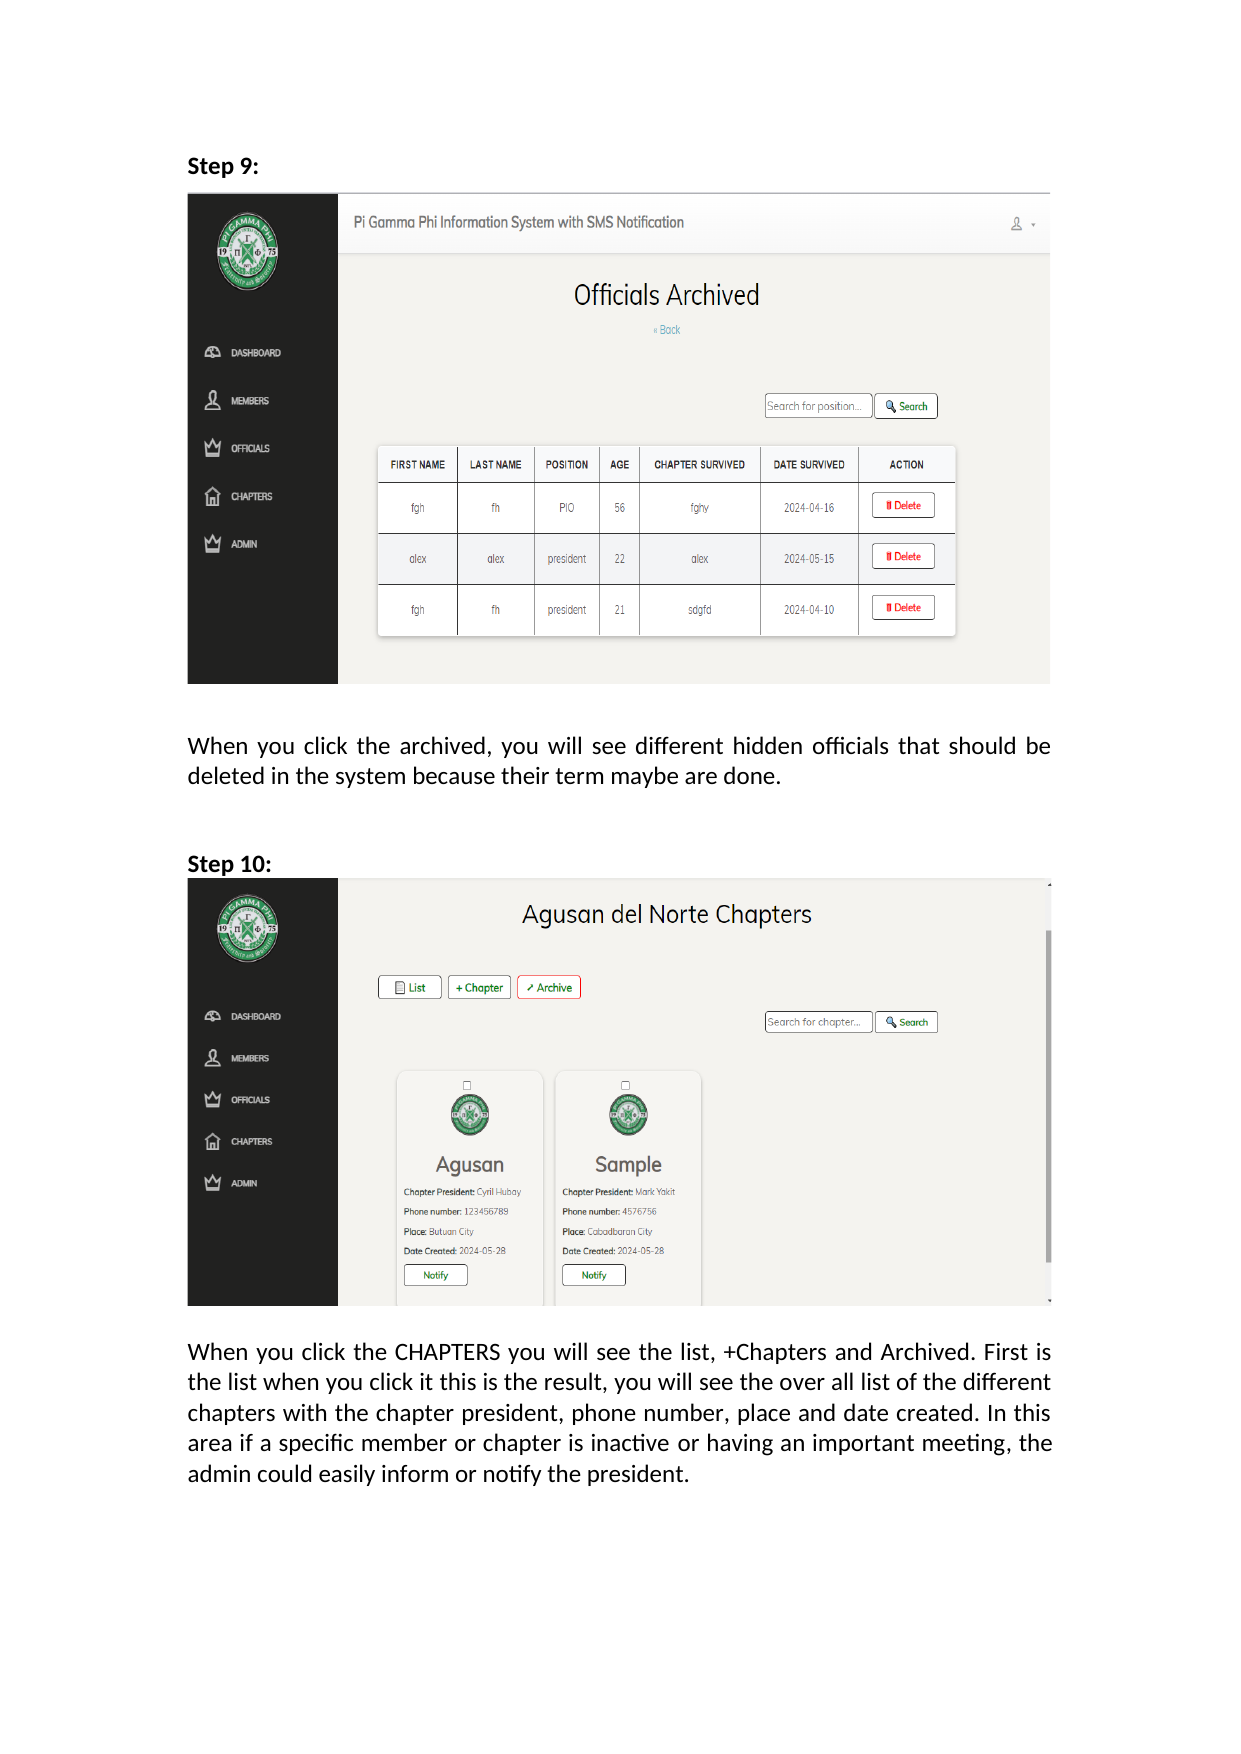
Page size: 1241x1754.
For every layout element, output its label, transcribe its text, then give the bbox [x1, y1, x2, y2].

text When you click the CHAPTERS you will see the list, +Chapters and Archived. First is the list when you click it this is the result, you will see the over all list of the different chapters with the chapter president, phone number, place and date created. In this area if a specific member or chapter is inactive or having an important meeting, the admin could easily inform or notify the president. [187, 1336, 1053, 1488]
picture [187, 192, 1049, 683]
text Step 10: [187, 848, 1053, 878]
text When you click the archived, you will see different hidden officials that should be deleted in the system because their term maybe are done. [187, 730, 1053, 791]
picture [187, 878, 1052, 1306]
text Step 9: [187, 150, 1053, 181]
